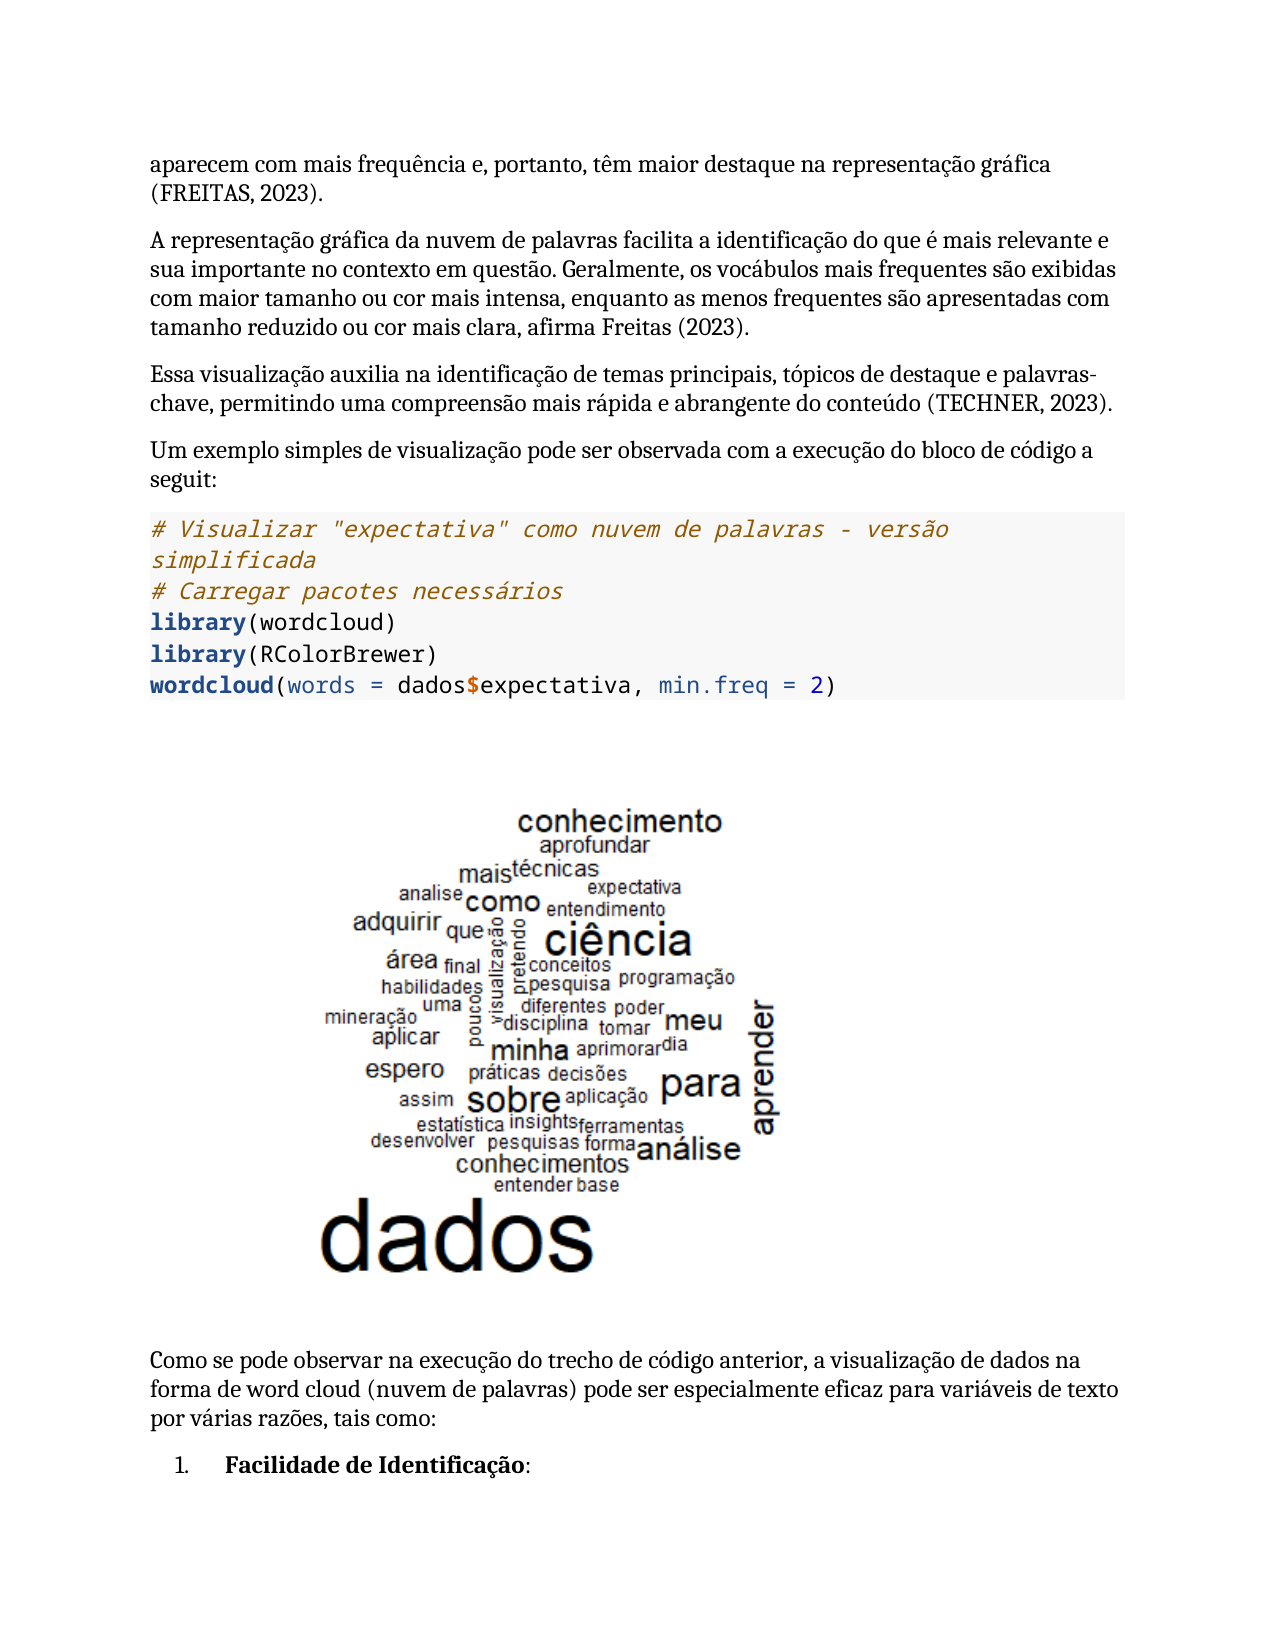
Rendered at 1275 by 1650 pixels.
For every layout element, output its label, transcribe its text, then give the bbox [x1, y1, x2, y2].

picture [168, 720, 927, 1328]
text Essa visualização auxilia na identificação de temas principais, tópicos de destaque e palavras-chave, permitindo uma compreensão mais rápida e abrangente do conteúdo (TECHNER, 2023). [150, 360, 1125, 417]
text A representação gráfica da nuvem de palavras facilita a identificação do que é mais relevante e sua importante no contexto em questão. Geralmente, os vocábulos mais frequentes são exibidas com maior tamanho ou cor mais intensa, enquanto as menos frequentes são apresentadas com tamanho reduzido ou cor mais clara, afirma Freitas (2023). [150, 226, 1125, 341]
list Facilidade de Identificação: [175, 1451, 1125, 1480]
text # Visualizar "expectativa" como nuvem de palavras - versão simplificada # Carregar pacotes necessários library(wordcloud) library(RColorBrewer) wordcloud(words = dados$expectativa, min.freq = 2) [150, 512, 1125, 700]
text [150, 150, 1125, 207]
text Como se pode observar na execução do trecho de código anterior, a visualização de dados na forma de word cloud (nuvem de palavras) pode ser especialmente eficaz para variáveis de texto por várias razões, tais como: [150, 1346, 1125, 1432]
text Um exemplo simples de visualização pode ser observada com a execução do bloco de código a seguit: [150, 436, 1125, 494]
